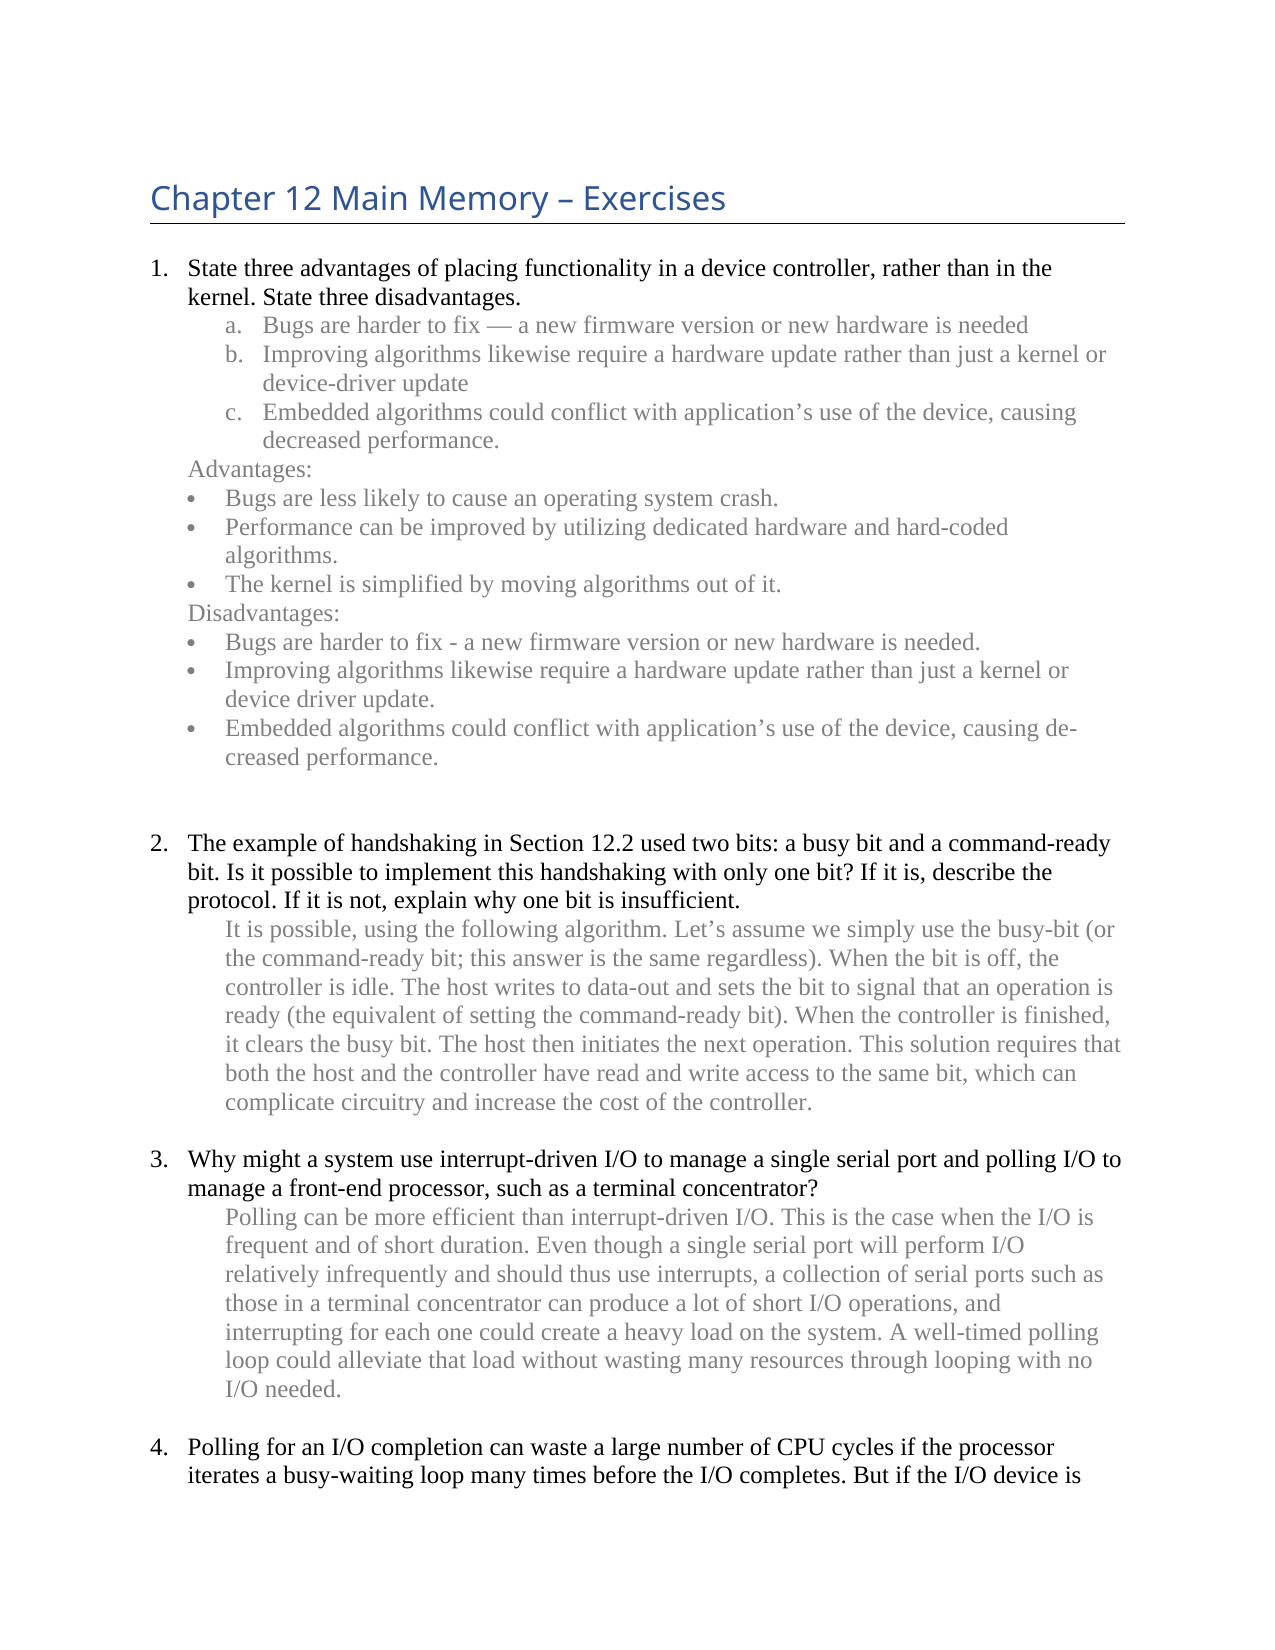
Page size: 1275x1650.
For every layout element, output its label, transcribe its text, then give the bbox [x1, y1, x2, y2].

list Improving algorithms likewise require a hardware update rather than just a kernel or device-driver update [225, 339, 1125, 397]
text Disadvantages: [187, 598, 1125, 627]
text It is possible, using the following algorithm. Let’s assume we simply use the busy-bit (or the command-ready bit; this answer is the same regardless). When the bit is off, the controller is idle. The host writes to data-out and sets the bit to signal that an operation is ready (the equivalent of setting the command-ready bit). When the controller is finished, it clears the busy bit. The host then initiates the next operation. This solution requires that both the host and the controller have read and write access to the same bit, which can complicate circuitry and increase the cost of the controller. [225, 914, 1125, 1115]
text Advantages: [187, 454, 1125, 483]
list Bugs are harder to fix - a new firmware version or new hardware is needed. [187, 627, 1125, 655]
list Performance can be improved by utilizing dedicated hardware and hard-coded algorithms. [187, 512, 1125, 569]
list Embedded algorithms could conflict with application’s use of the device, causing decreased performance. [225, 397, 1125, 454]
subtitle Chapter 12 Main Memory – Exercises [150, 175, 1125, 223]
list Bugs are less likely to cause an operating system crash. [187, 483, 1125, 512]
list Improving algorithms likewise require a hardware update rather than just a kernel or device driver update. [187, 655, 1125, 713]
list State three advantages of placing functionality in a device controller, rather than in the kernel. State three disadvantages. [150, 253, 1125, 310]
list Embedded algorithms could conflict with application’s use of the device, causing de- creased performance. [187, 713, 1125, 770]
list The kernel is simplified by moving algorithms out of it. [187, 569, 1125, 598]
list The example of handshaking in Section 12.2 used two bits: a busy bit and a command-ready bit. Is it possible to implement this handshaking with only one bit? If it is, describe the protocol. If it is not, explain why one bit is insufficient. [150, 828, 1125, 914]
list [150, 1432, 1125, 1489]
list Bugs are harder to fix — a new firmware version or new hardware is needed [225, 310, 1125, 339]
list Polling can be more efficient than interrupt-driven I/O. This is the case when the I/O is frequent and of short duration. Even though a single serial port will perform I/O relatively infrequently and should thus use interrupts, a collection of serial ports such as those in a terminal concentrator can produce a lot of short I/O operations, and interrupting for each one could create a heavy load on the system. A well-timed polling loop could alleviate that load without wasting many resources through looping with no I/O needed. [225, 1202, 1125, 1403]
list Why might a system use interrupt-driven I/O to manage a single serial port and polling I/O to manage a front-end processor, such as a terminal concentrator? [150, 1144, 1125, 1202]
